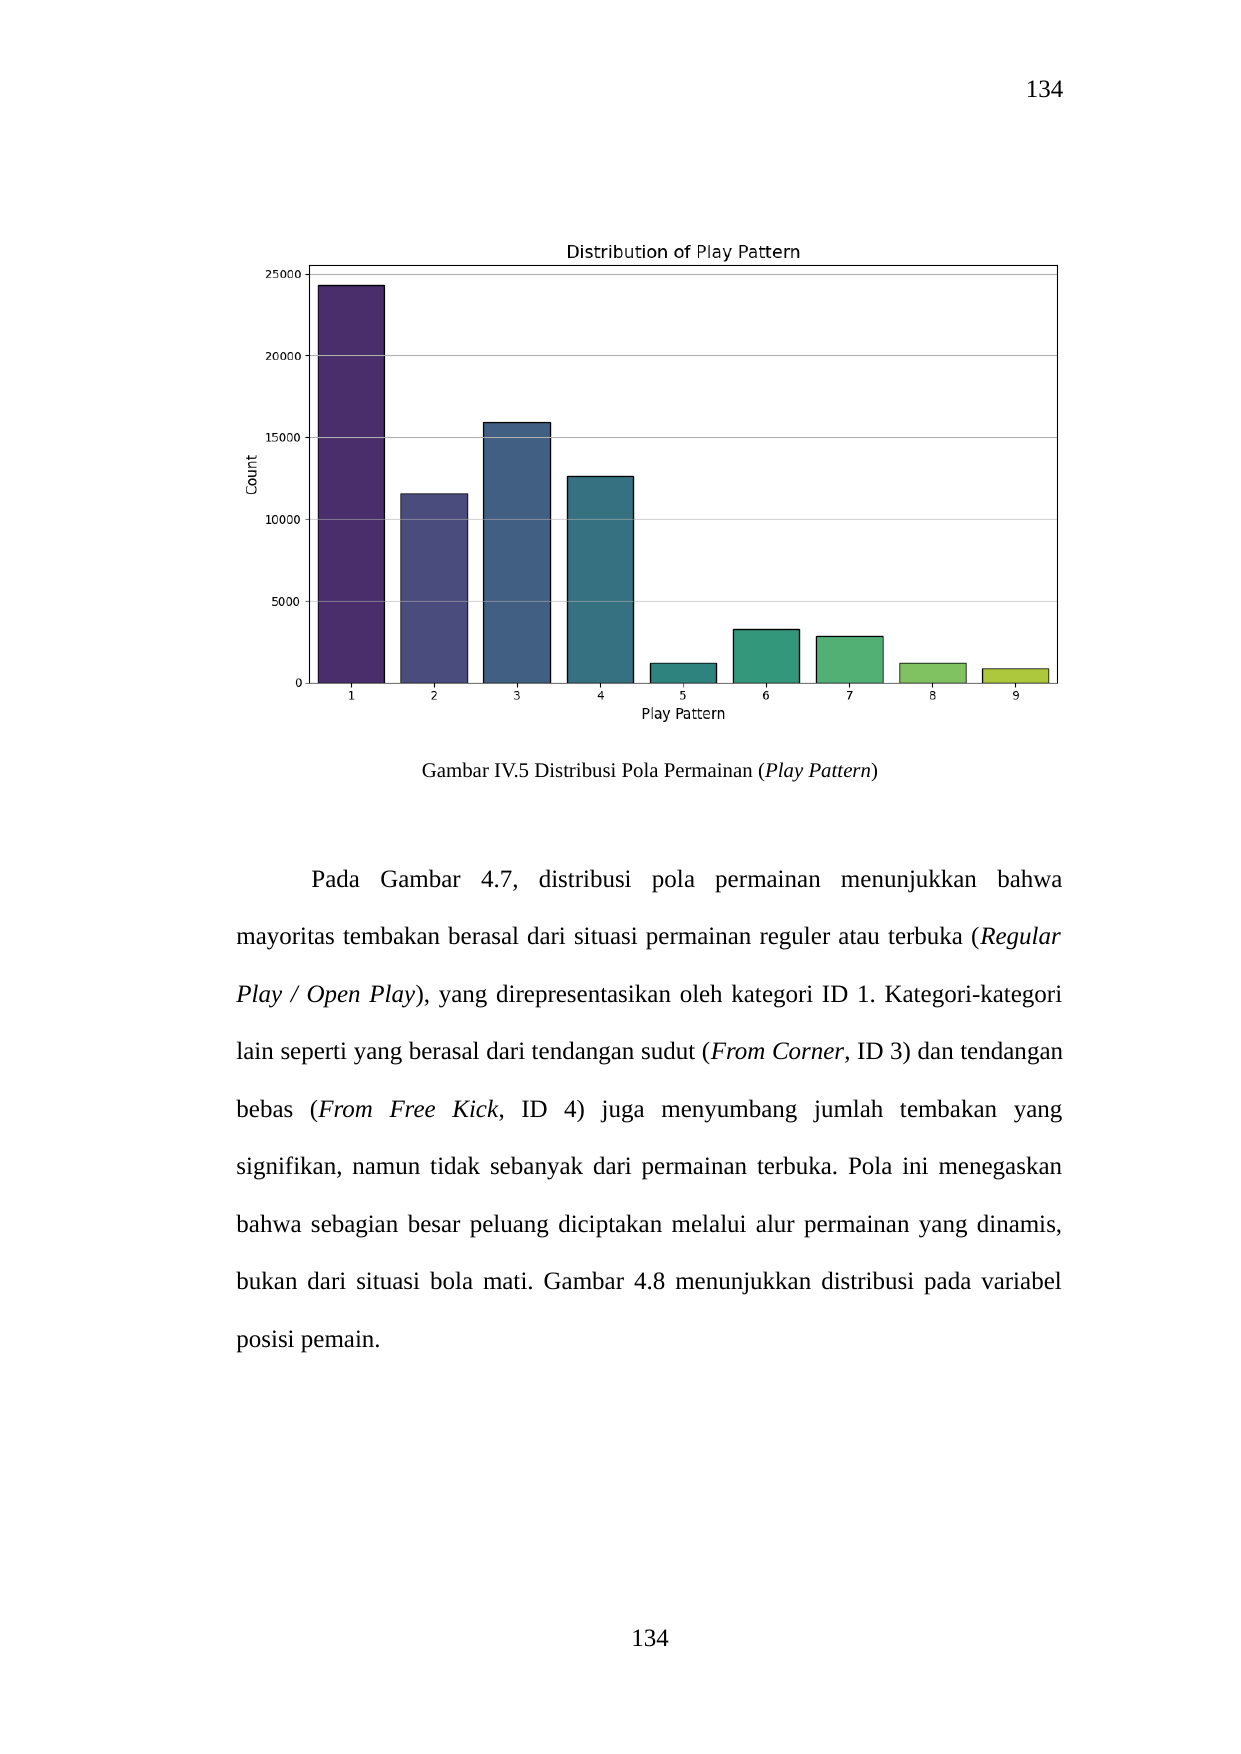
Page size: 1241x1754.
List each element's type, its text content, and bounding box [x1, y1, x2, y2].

picture [236, 236, 1063, 730]
text Pada Gambar 4.7, distribusi pola permainan menunjukkan bahwa mayoritas tembakan berasal dari situasi permainan reguler atau terbuka (Regular Play / Open Play), yang direpresentasikan oleh kategori ID 1. Kategori-kategori lain seperti yang berasal dari tendangan sudut (From Corner, ID 3) dan tendangan bebas (From Free Kick, ID 4) juga menyumbang jumlah tembakan yang signifikan, namun tidak sebanyak dari permainan terbuka. Pola ini menegaskan bahwa sebagian besar peluang diciptakan melalui alur permainan yang dinamis, bukan dari situasi bola mati. Gambar 4.8 menunjukkan distribusi pada variabel posisi pemain. [236, 864, 1063, 1352]
subtitle Distribusi Pola Permainan (Play Pattern) [236, 758, 1063, 782]
